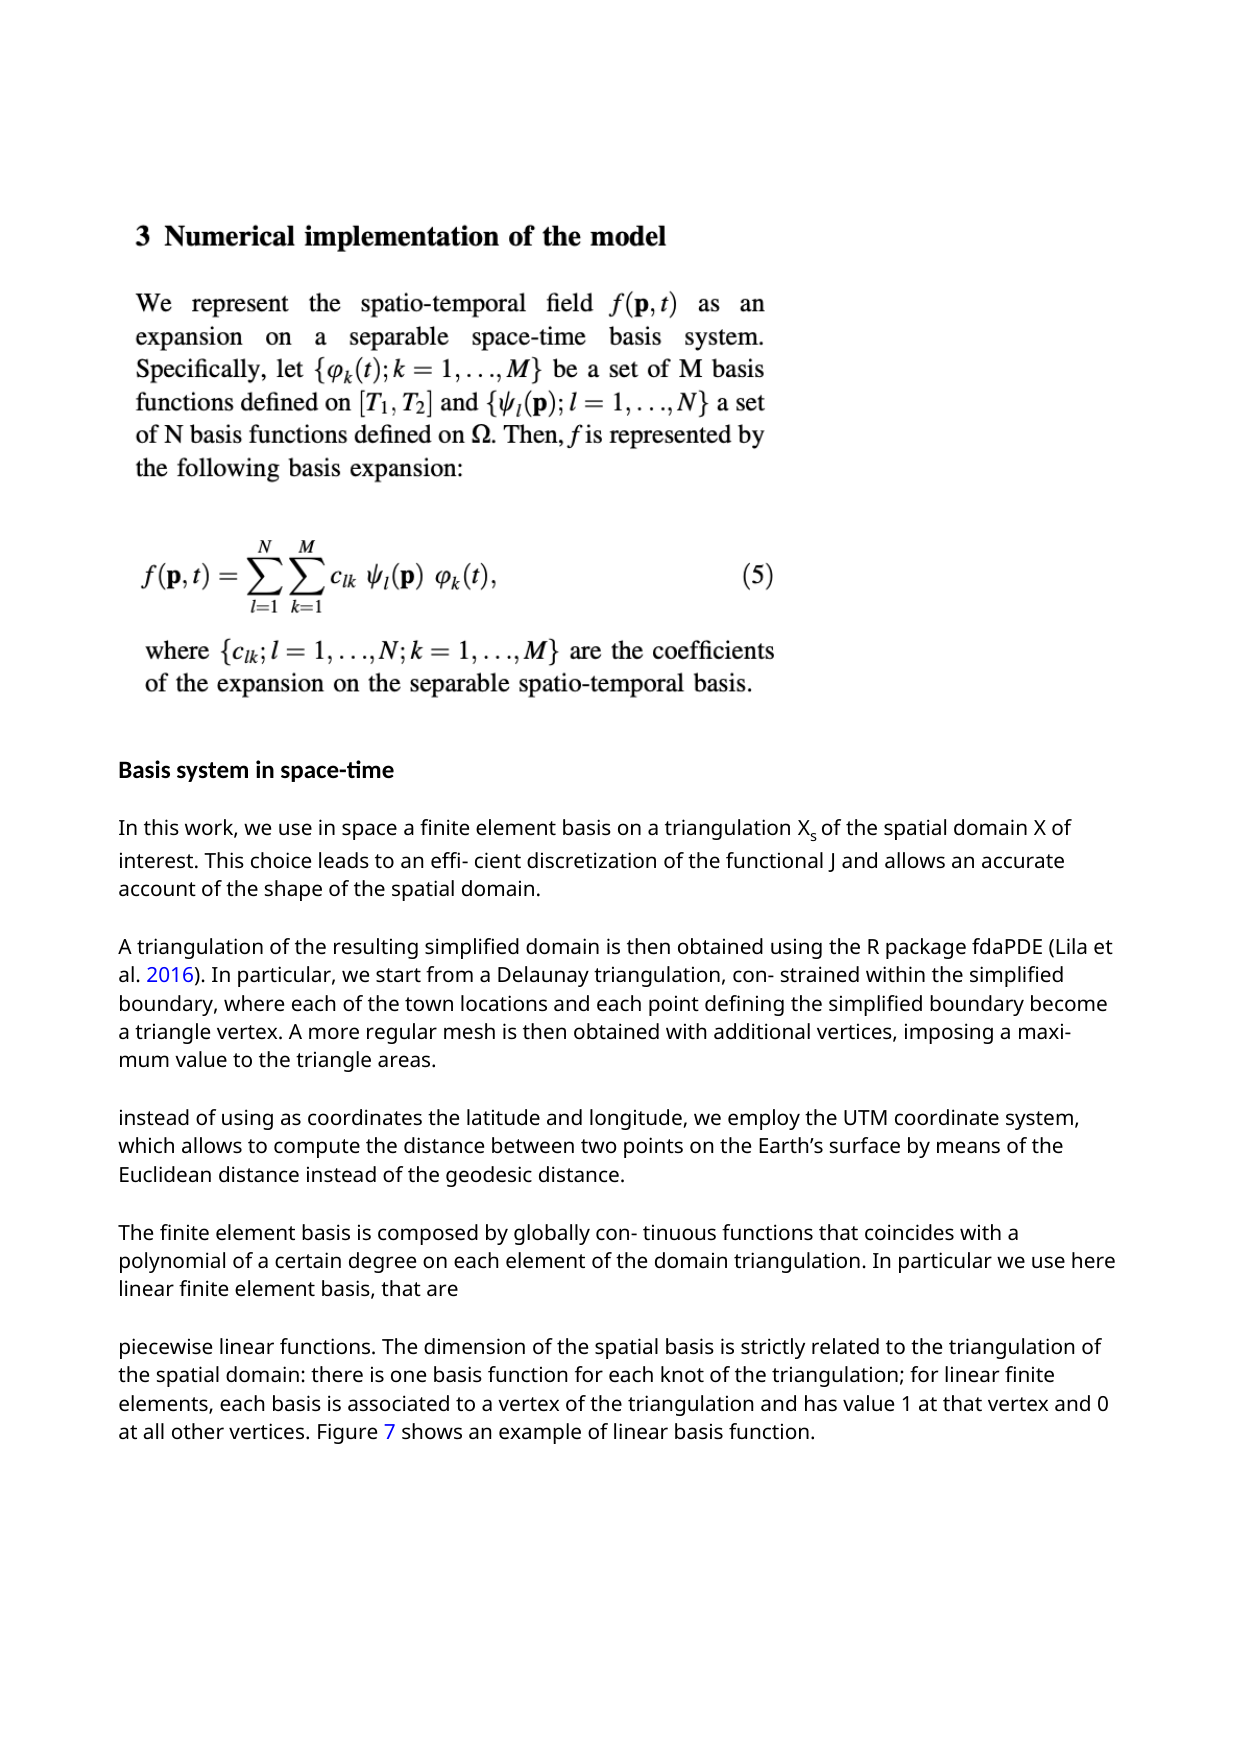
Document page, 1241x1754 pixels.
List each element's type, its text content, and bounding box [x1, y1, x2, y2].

text Basis system in space-time [118, 754, 1122, 784]
text piecewise linear functions. The dimension of the spatial basis is strictly related to the triangulation of the spatial domain: there is one basis function for each knot of the triangulation; for linear finite elements, each basis is associated to a vertex of the triangulation and has value 1 at that vertex and 0 at all other vertices. Figure 7 shows an example of linear basis function. [118, 1332, 1122, 1446]
picture [118, 208, 798, 724]
text In this work, we use in space a finite element basis on a triangulation Xs of the spatial domain X of interest. This choice leads to an effi- cient discretization of the functional J and allows an accurate account of the shape of the spatial domain. [118, 813, 1122, 903]
text instead of using as coordinates the latitude and longitude, we employ the UTM coordinate system, which allows to compute the distance between two points on the Earth’s surface by means of the Euclidean distance instead of the geodesic distance. [118, 1103, 1122, 1188]
text The finite element basis is composed by globally con- tinuous functions that coincides with a polynomial of a certain degree on each element of the domain triangulation. In particular we use here linear finite element basis, that are [118, 1218, 1122, 1303]
text A triangulation of the resulting simplified domain is then obtained using the R package fdaPDE (Lila et al. 2016). In particular, we start from a Delaunay triangulation, con- strained within the simplified boundary, where each of the town locations and each point defining the simplified boundary become a triangle vertex. A more regular mesh is then obtained with additional vertices, imposing a maxi- mum value to the triangle areas. [118, 932, 1122, 1074]
